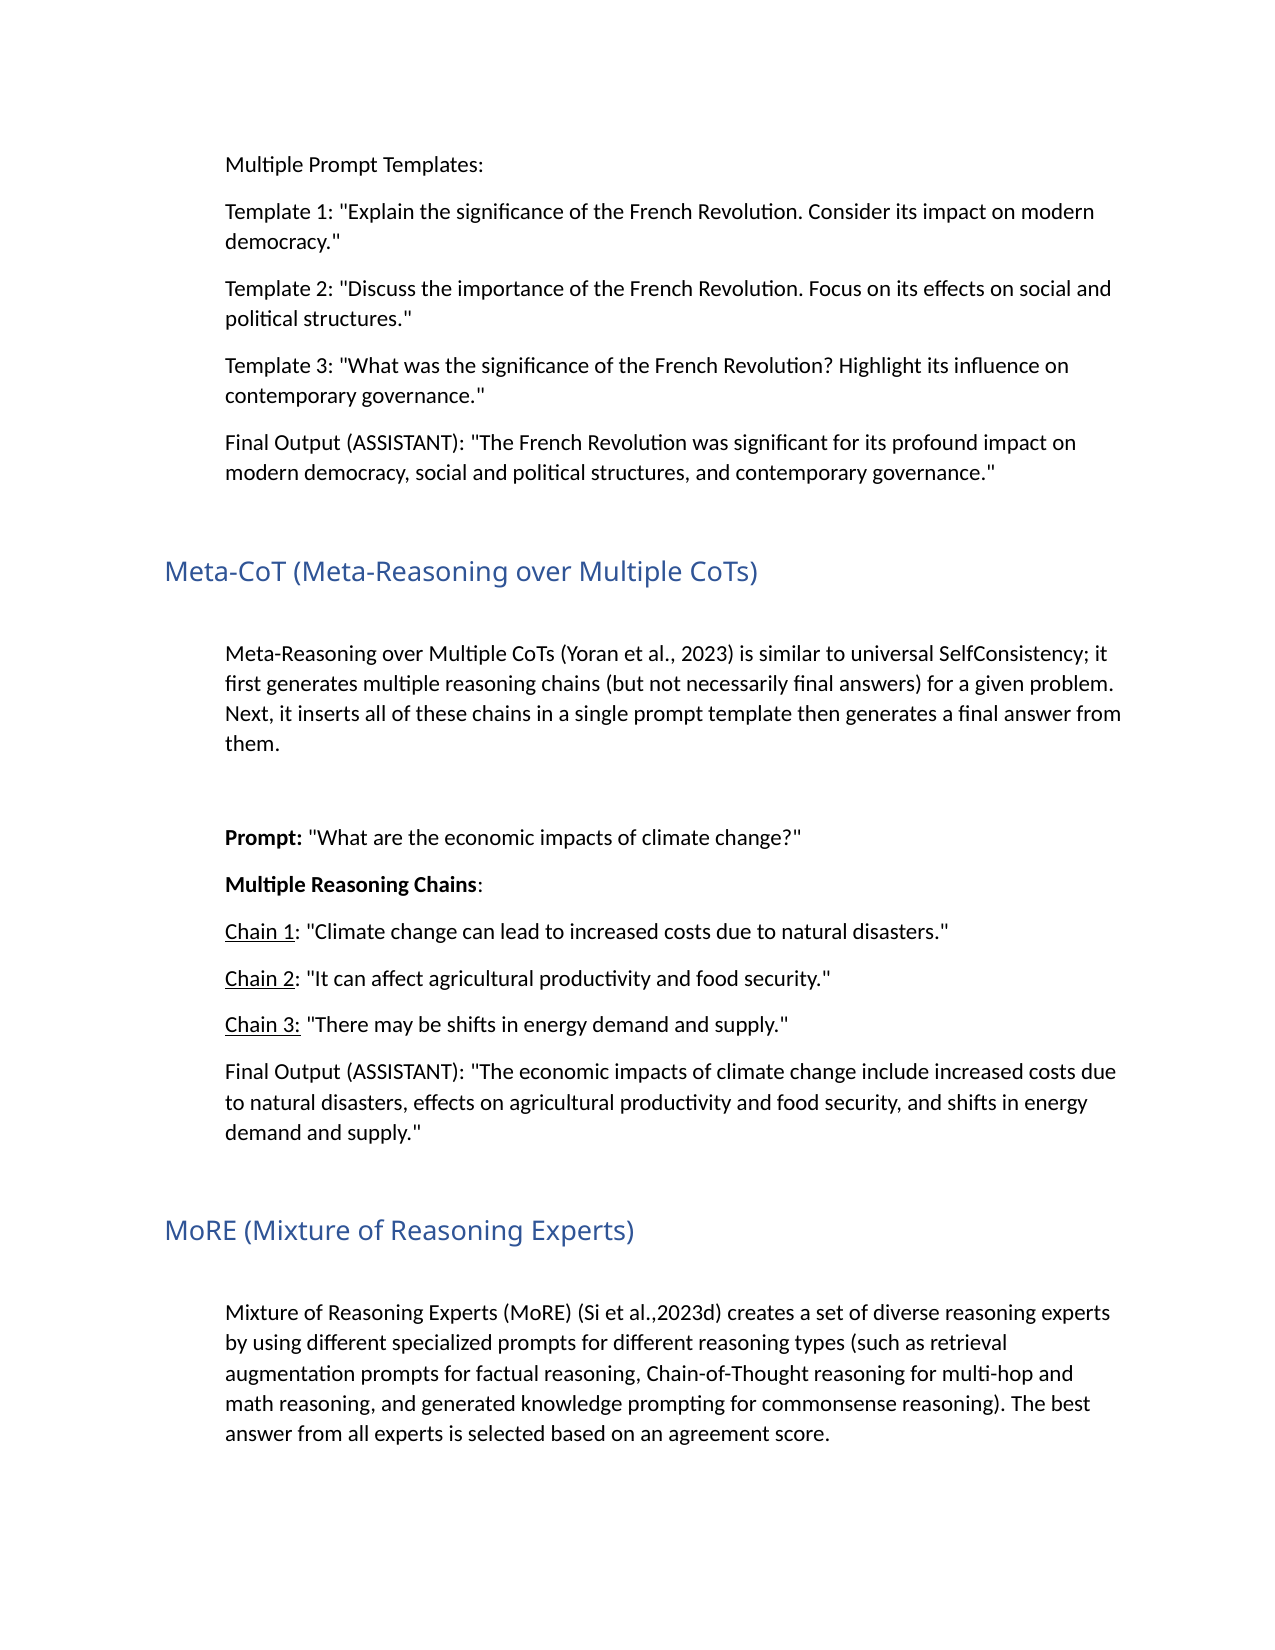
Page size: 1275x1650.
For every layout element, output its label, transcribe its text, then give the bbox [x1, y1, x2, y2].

text Template 2: "Discuss the importance of the French Revolution. Focus on its effects on social and political structures." [225, 274, 1125, 332]
text Chain 1: "Climate change can lead to increased costs due to natural disasters." [225, 917, 1125, 945]
text Final Output (ASSISTANT): "The French Revolution was significant for its profound impact on modern democracy, social and political structures, and contemporary governance." [225, 428, 1125, 486]
text Template 1: "Explain the significance of the French Revolution. Consider its impact on modern democracy." [225, 197, 1125, 255]
text Prompt: "What are the economic impacts of climate change?" [225, 823, 1125, 851]
text Template 3: "What was the significance of the French Revolution? Highlight its influence on contemporary governance." [225, 351, 1125, 409]
text Final Output (ASSISTANT): "The economic impacts of climate change include increased costs due to natural disasters, effects on agricultural productivity and food security, and shifts in energy demand and supply." [225, 1057, 1125, 1146]
text Mixture of Reasoning Experts (MoRE) (Si et al.,2023d) creates a set of diverse reasoning experts by using different specialized prompts for different reasoning types (such as retrieval augmentation prompts for factual reasoning, Chain-of-Thought reasoning for multi-hop and math reasoning, and generated knowledge prompting for commonsense reasoning). The best answer from all experts is selected based on an agreement score. [225, 1298, 1125, 1447]
text Chain 3: "There may be shifts in energy demand and supply." [225, 1011, 1125, 1039]
subtitle Meta-CoT (Meta-Reasoning over Multiple CoTs) [150, 552, 1125, 589]
text Chain 2: "It can affect agricultural productivity and food security." [225, 964, 1125, 992]
text Meta-Reasoning over Multiple CoTs (Yoran et al., 2023) is similar to universal SelfConsistency; it first generates multiple reasoning chains (but not necessarily final answers) for a given problem. Next, it inserts all of these chains in a single prompt template then generates a final answer from them. [225, 639, 1125, 757]
subtitle MoRE (Mixture of Reasoning Experts) [150, 1212, 1125, 1248]
text Multiple Prompt Templates: [225, 150, 1125, 178]
text Multiple Reasoning Chains: [225, 870, 1125, 898]
